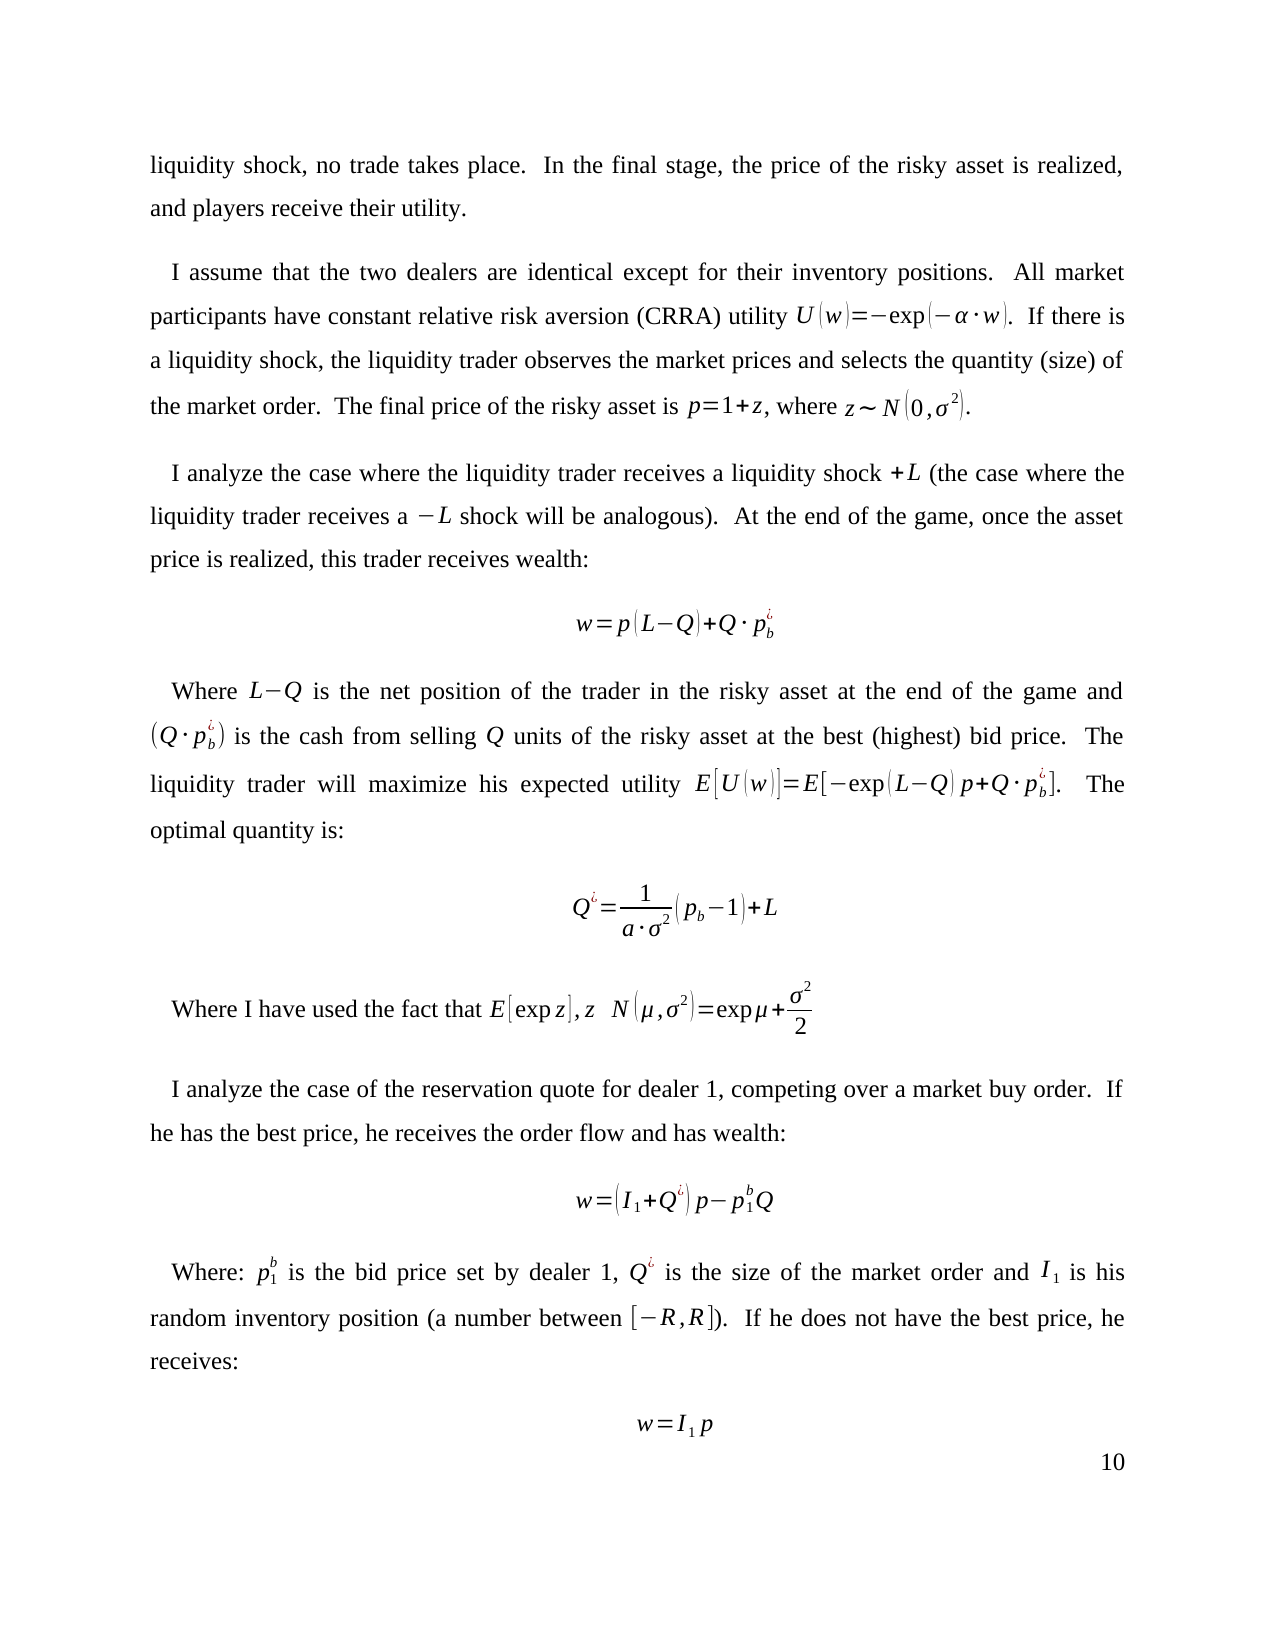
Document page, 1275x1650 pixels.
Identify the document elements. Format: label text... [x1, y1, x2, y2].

text Where: is the bid price set by dealer 1, is the size of the market order and is his random inventory position (a number between ). If he does not have the best price, he receives: [150, 1253, 1125, 1375]
text I assume that the two dealers are identical except for their inventory positions. All market participants have constant relative risk aversion (CRRA) utility . If there is a liquidity shock, the liquidity trader observes the market prices and selects the quantity (size) of the market order. The final price of the risky asset is , where . [150, 257, 1125, 423]
text Where I have used the fact that [150, 977, 1125, 1039]
text I analyze the case where the liquidity trader receives a liquidity shock (the case where the liquidity trader receives a shock will be analogous). At the end of the game, once the asset price is realized, this trader receives wealth: [150, 458, 1125, 573]
text Where is the net position of the trader in the risky asset at the end of the game and is the cash from selling units of the risky asset at the best (highest) bid price. The liquidity trader will maximize his expected utility . The optimal quantity is: [150, 676, 1125, 844]
text I analyze the case of the reservation quote for dealer 1, competing over a market buy order. If he has the best price, he receives the order flow and has wealth: [150, 1074, 1125, 1146]
